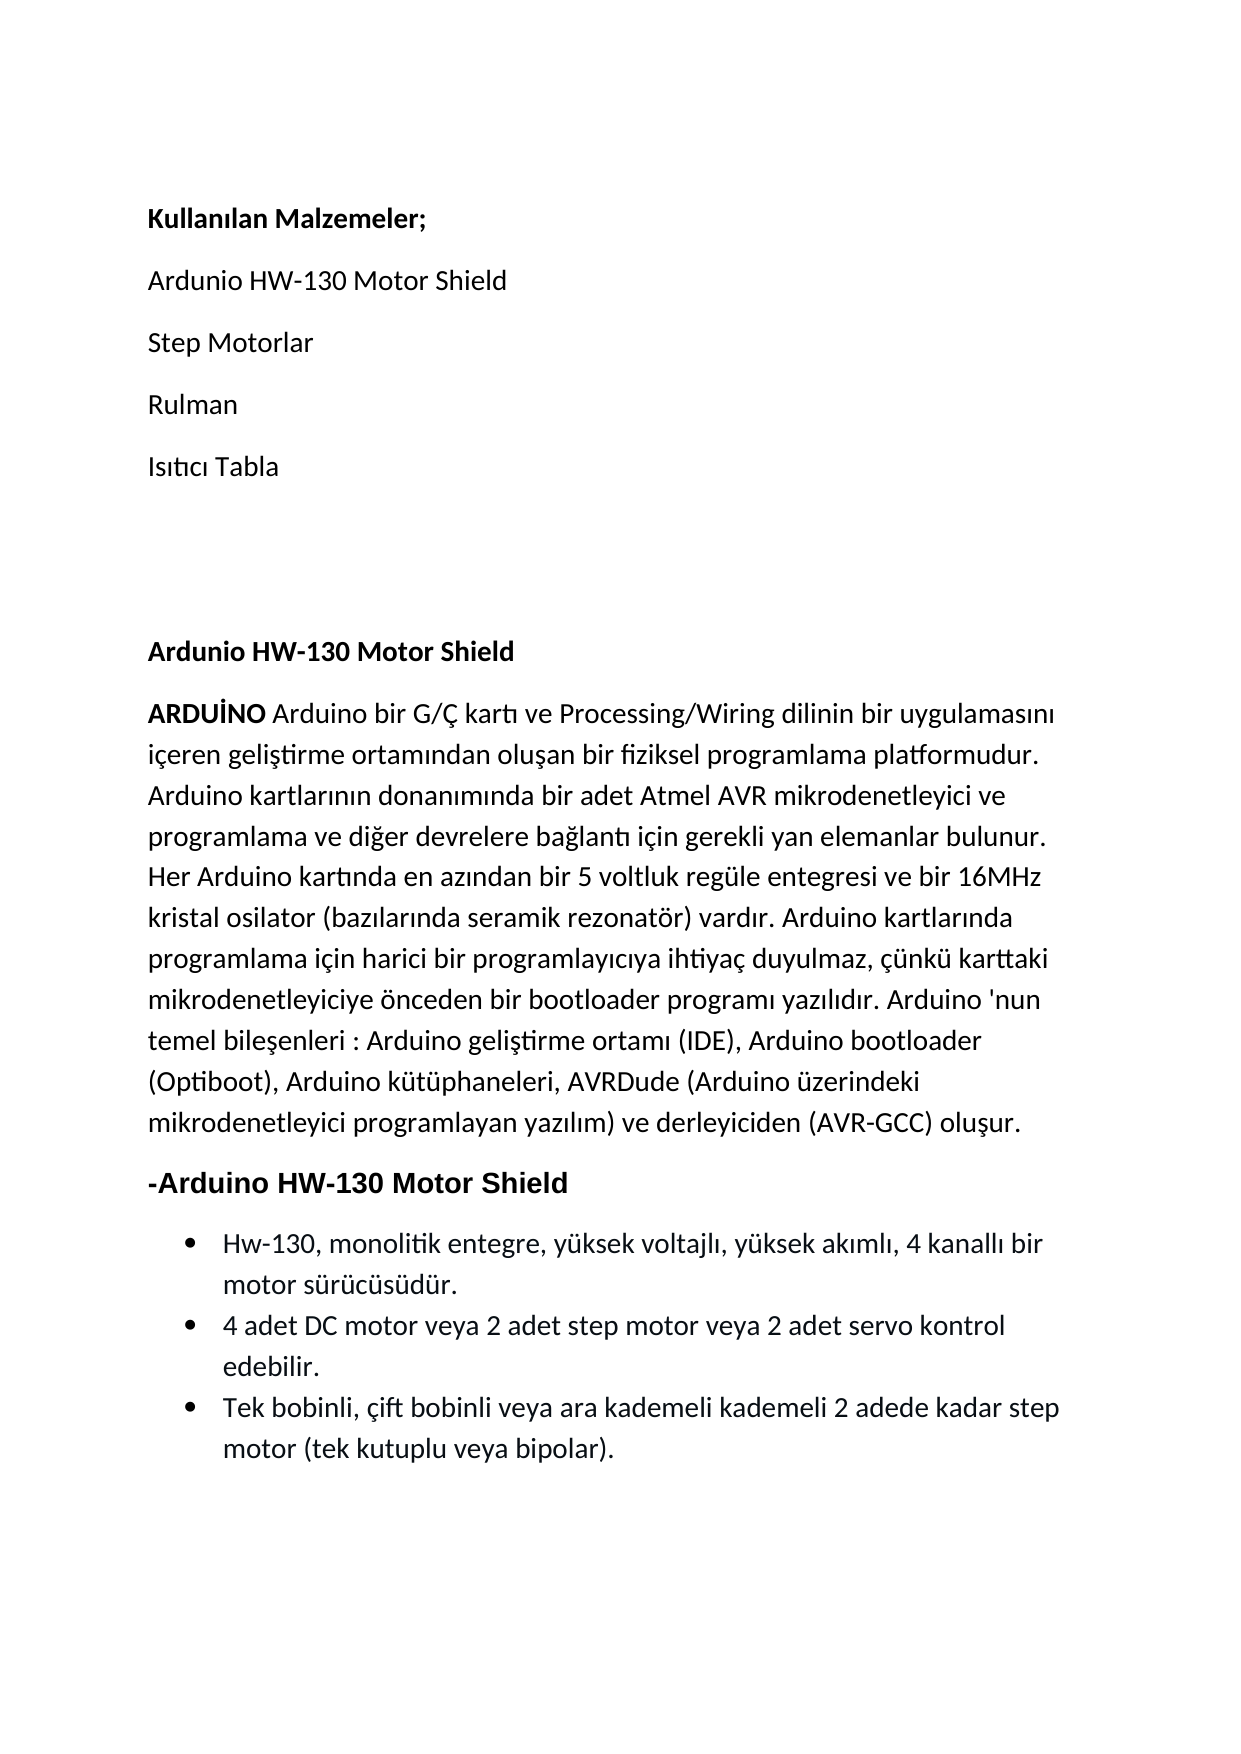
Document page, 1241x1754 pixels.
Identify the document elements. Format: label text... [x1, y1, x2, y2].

text Isıtıcı Tabla [148, 448, 1093, 483]
text Ardunio HW-130 Motor Shield [148, 633, 1093, 669]
text Rulman [148, 386, 1093, 422]
list Tek bobinli, çift bobinli veya ara kademeli kademeli 2 adede kadar step motor (tek kutuplu veya bipolar). [185, 1389, 1093, 1466]
text Ardunio HW-130 Motor Shield [148, 262, 1093, 298]
text Step Motorlar [148, 324, 1093, 360]
text -Arduino HW-130 Motor Shield [148, 1166, 1093, 1199]
text ARDUİNO Arduino bir G/Ç kartı ve Processing/Wiring dilinin bir uygulamasını içeren geliştirme ortamından oluşan bir fiziksel programlama platformudur. Arduino kartlarının donanımında bir adet Atmel AVR mikrodenetleyici ve programlama ve diğer devrelere bağlantı için gerekli yan elemanlar bulunur. Her Arduino kartında en azından bir 5 voltluk regüle entegresi ve bir 16MHz kristal osilator (bazılarında seramik rezonatör) vardır. Arduino kartlarında programlama için harici bir programlayıcıya ihtiyaç duyulmaz, çünkü karttaki mikrodenetleyiciye önceden bir bootloader programı yazılıdır. Arduino 'nun temel bileşenleri : Arduino geliştirme ortamı (IDE), Arduino bootloader (Optiboot), Arduino kütüphaneleri, AVRDude (Arduino üzerindeki mikrodenetleyici programlayan yazılım) ve derleyiciden (AVR-GCC) oluşur. [148, 695, 1093, 1140]
list 4 adet DC motor veya 2 adet step motor veya 2 adet servo kontrol edebilir. [185, 1307, 1093, 1384]
list Hw-130, monolitik entegre, yüksek voltajlı, yüksek akımlı, 4 kanallı bir motor sürücüsüdür. [185, 1225, 1093, 1302]
text Kullanılan Malzemeler; [148, 201, 1093, 236]
